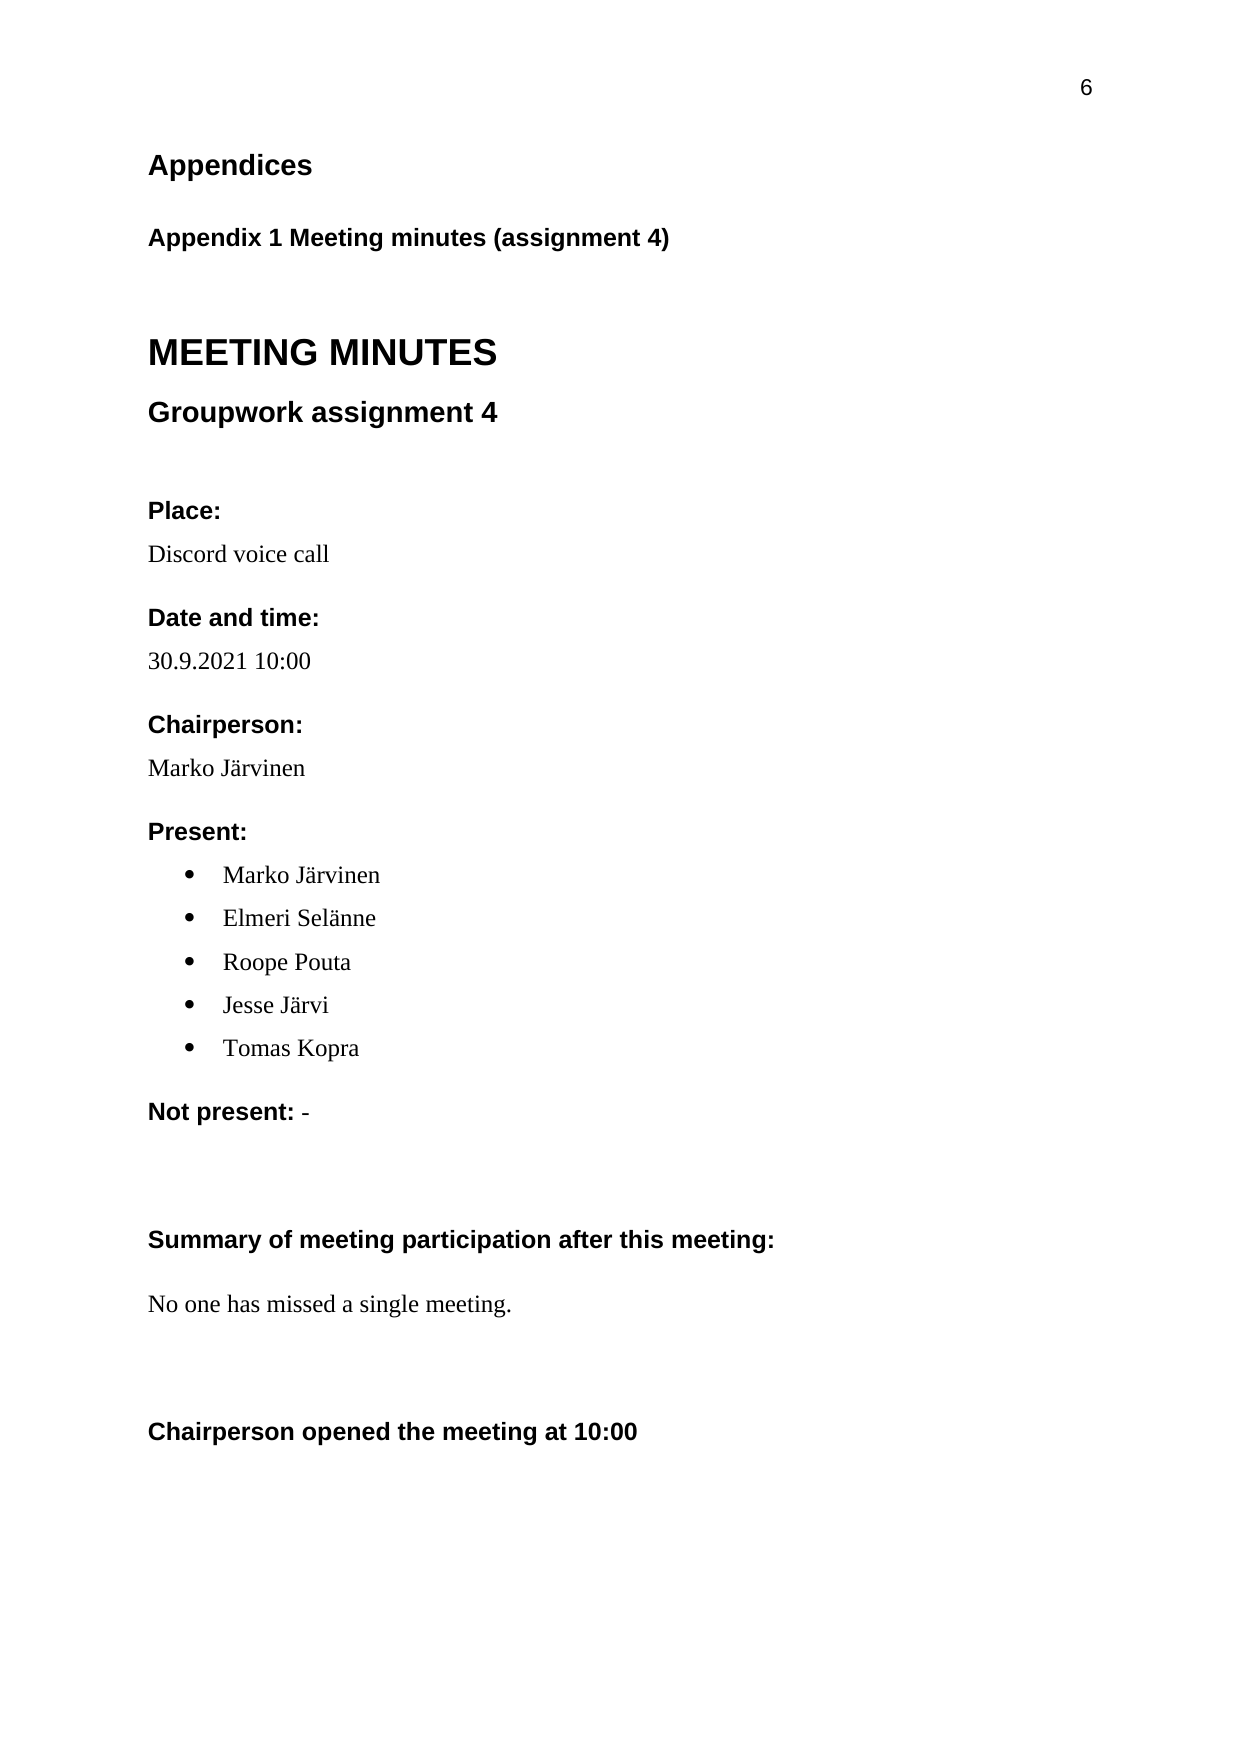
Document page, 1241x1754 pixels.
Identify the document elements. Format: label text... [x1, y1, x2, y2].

list Jesse Järvi [185, 990, 1092, 1018]
text Present: [148, 817, 1092, 846]
subtitle Appendix 1 Meeting minutes (assignment 4) [148, 223, 1092, 252]
text No one has missed a single meeting. [148, 1289, 1092, 1317]
text Marko Järvinen [148, 753, 1092, 782]
text Chairperson: [148, 710, 1092, 739]
text Place: [148, 496, 1092, 525]
text Not present: - [148, 1097, 1092, 1126]
list Roope Pouta [185, 947, 1092, 975]
text Summary of meeting participation after this meeting: [148, 1225, 1092, 1253]
text 30.9.2021 10:00 [148, 646, 1092, 675]
text Date and time: [148, 603, 1092, 632]
text Groupwork assignment 4 [148, 395, 1092, 429]
list Tomas Kopra [185, 1033, 1092, 1062]
text Discord voice call [148, 539, 1092, 568]
text Chairperson opened the meeting at 10:00 [148, 1417, 1092, 1445]
list Elmeri Selänne [185, 903, 1092, 932]
list Marko Järvinen [185, 860, 1092, 889]
text MEETING MINUTES [148, 331, 1092, 374]
subtitle Appendices [148, 148, 1092, 181]
